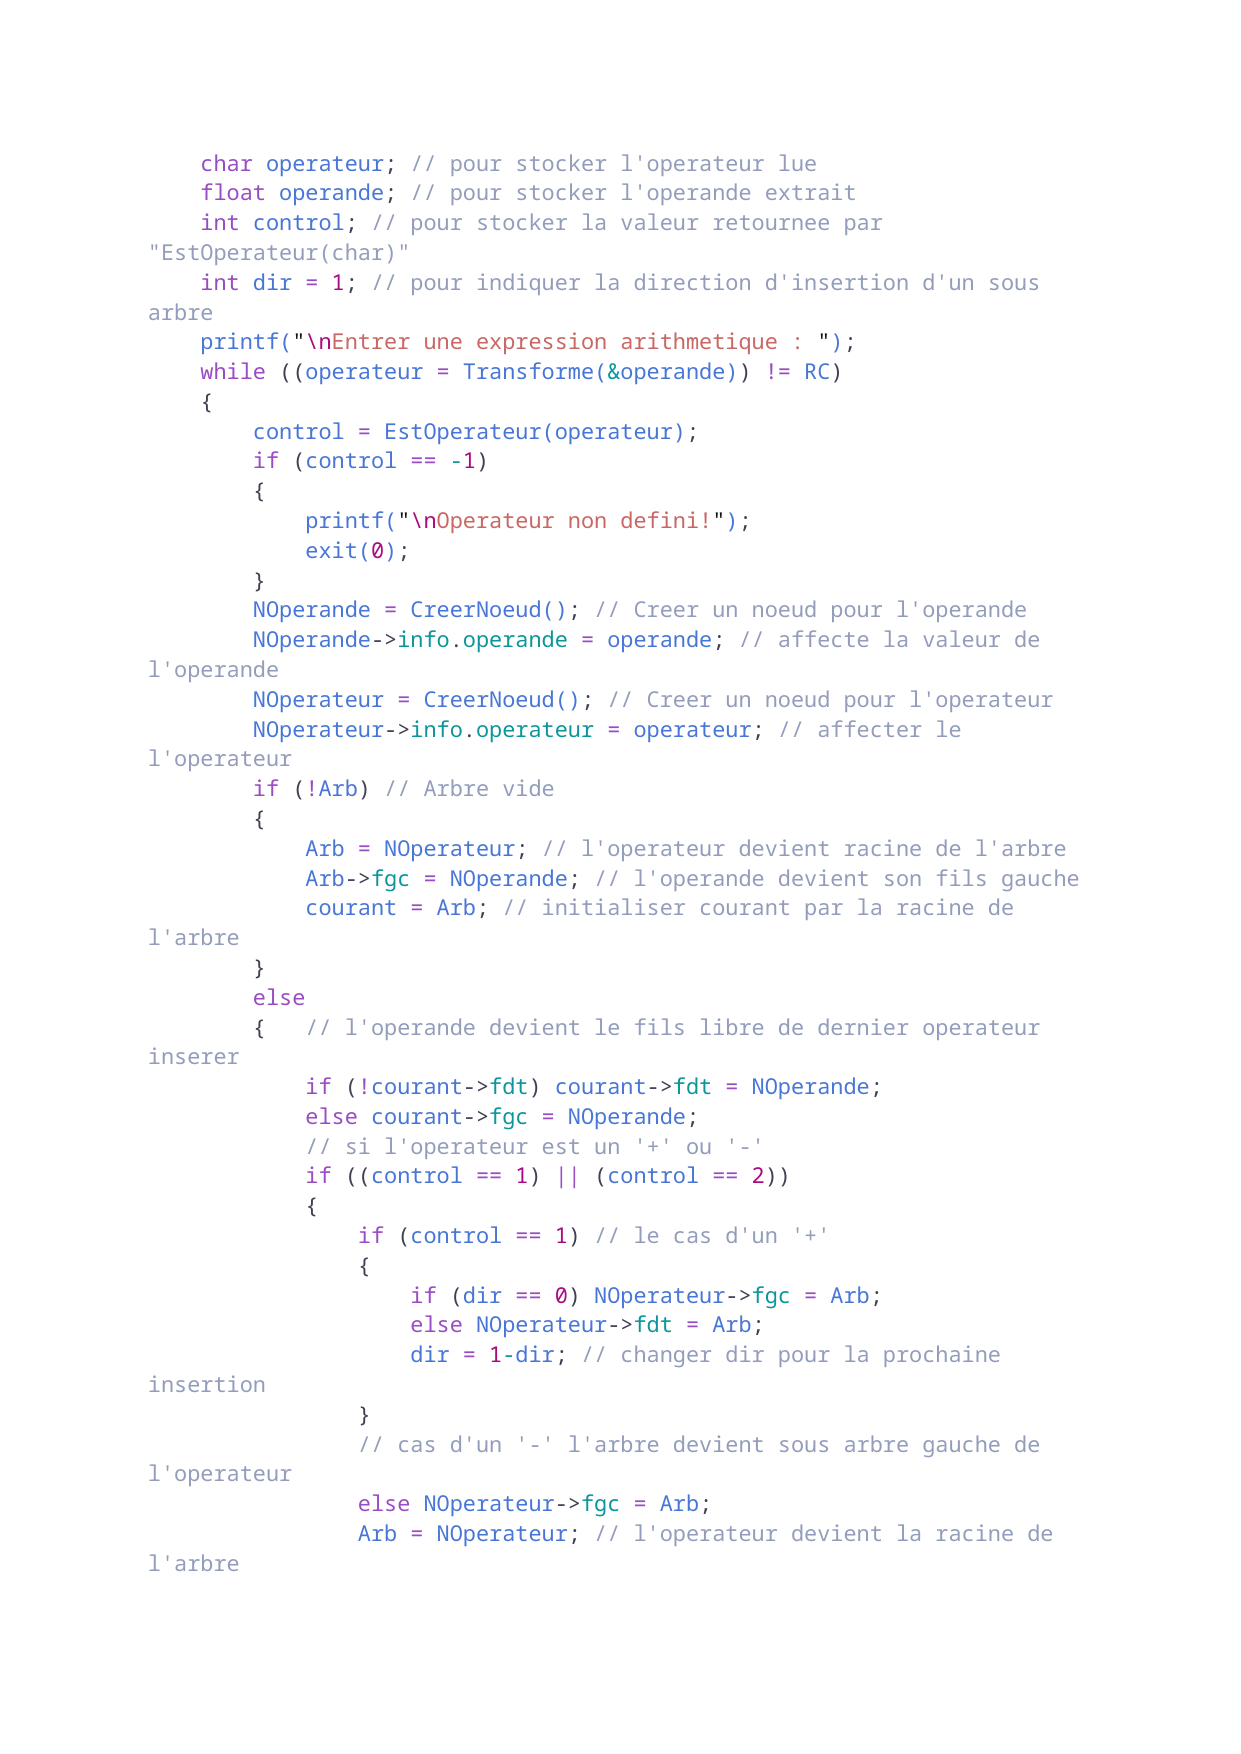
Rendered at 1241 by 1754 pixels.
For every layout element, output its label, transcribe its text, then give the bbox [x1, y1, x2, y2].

text NOperande = CreerNoeud(); // Creer un noeud pour l'operande [148, 594, 1093, 624]
text if (!Arb) // Arbre vide [148, 773, 1093, 803]
text } [148, 1399, 1093, 1429]
text // cas d'un '-' l'arbre devient sous arbre gauche de l'operateur [148, 1429, 1093, 1488]
text dir = 1-dir; // changer dir pour la prochaine insertion [148, 1339, 1093, 1399]
text float operande; // pour stocker l'operande extrait [148, 177, 1093, 207]
text Arb = NOperateur; // l'operateur devient la racine de l'arbre [148, 1518, 1093, 1578]
text Arb = NOperateur; // l'operateur devient racine de l'arbre [148, 833, 1093, 863]
text NOperateur = CreerNoeud(); // Creer un noeud pour l'operateur [148, 684, 1093, 714]
text exit(0); [148, 535, 1093, 565]
text while ((operateur = Transforme(&operande)) != RC) [148, 356, 1093, 386]
text { [148, 386, 1093, 416]
text if (control == 1) // le cas d'un '+' [148, 1220, 1093, 1250]
text NOperateur->info.operateur = operateur; // affecter le l'operateur [148, 714, 1093, 773]
text Arb->fgc = NOperande; // l'operande devient son fils gauche [148, 863, 1093, 892]
text printf("\nEntrer une expression arithmetique : "); [148, 326, 1093, 356]
text // si l'operateur est un '+' ou '-' [148, 1131, 1093, 1161]
text control = EstOperateur(operateur); [148, 416, 1093, 446]
text if (control == -1) [148, 446, 1093, 475]
text } [148, 952, 1093, 982]
text printf("\nOperateur non defini!"); [148, 505, 1093, 535]
text int dir = 1; // pour indiquer la direction d'insertion d'un sous arbre [148, 267, 1093, 326]
text NOperande->info.operande = operande; // affecte la valeur de l'operande [148, 624, 1093, 684]
text else NOperateur->fgc = Arb; [148, 1488, 1093, 1518]
text } [148, 565, 1093, 594]
text courant = Arb; // initialiser courant par la racine de l'arbre [148, 892, 1093, 952]
text { [148, 475, 1093, 505]
text if (dir == 0) NOperateur->fgc = Arb; [148, 1280, 1093, 1309]
text { [148, 803, 1093, 833]
text { [148, 1190, 1093, 1220]
text int control; // pour stocker la valeur retournee par "EstOperateur(char)" [148, 207, 1093, 267]
text char operateur; // pour stocker l'operateur lue [148, 148, 1093, 177]
text if ((control == 1) || (control == 2)) [148, 1161, 1093, 1190]
text else NOperateur->fdt = Arb; [148, 1309, 1093, 1339]
text { [148, 1250, 1093, 1280]
text { // l'operande devient le fils libre de dernier operateur inserer [148, 1012, 1093, 1071]
text else [148, 982, 1093, 1012]
text else courant->fgc = NOperande; [148, 1101, 1093, 1131]
text if (!courant->fdt) courant->fdt = NOperande; [148, 1071, 1093, 1101]
